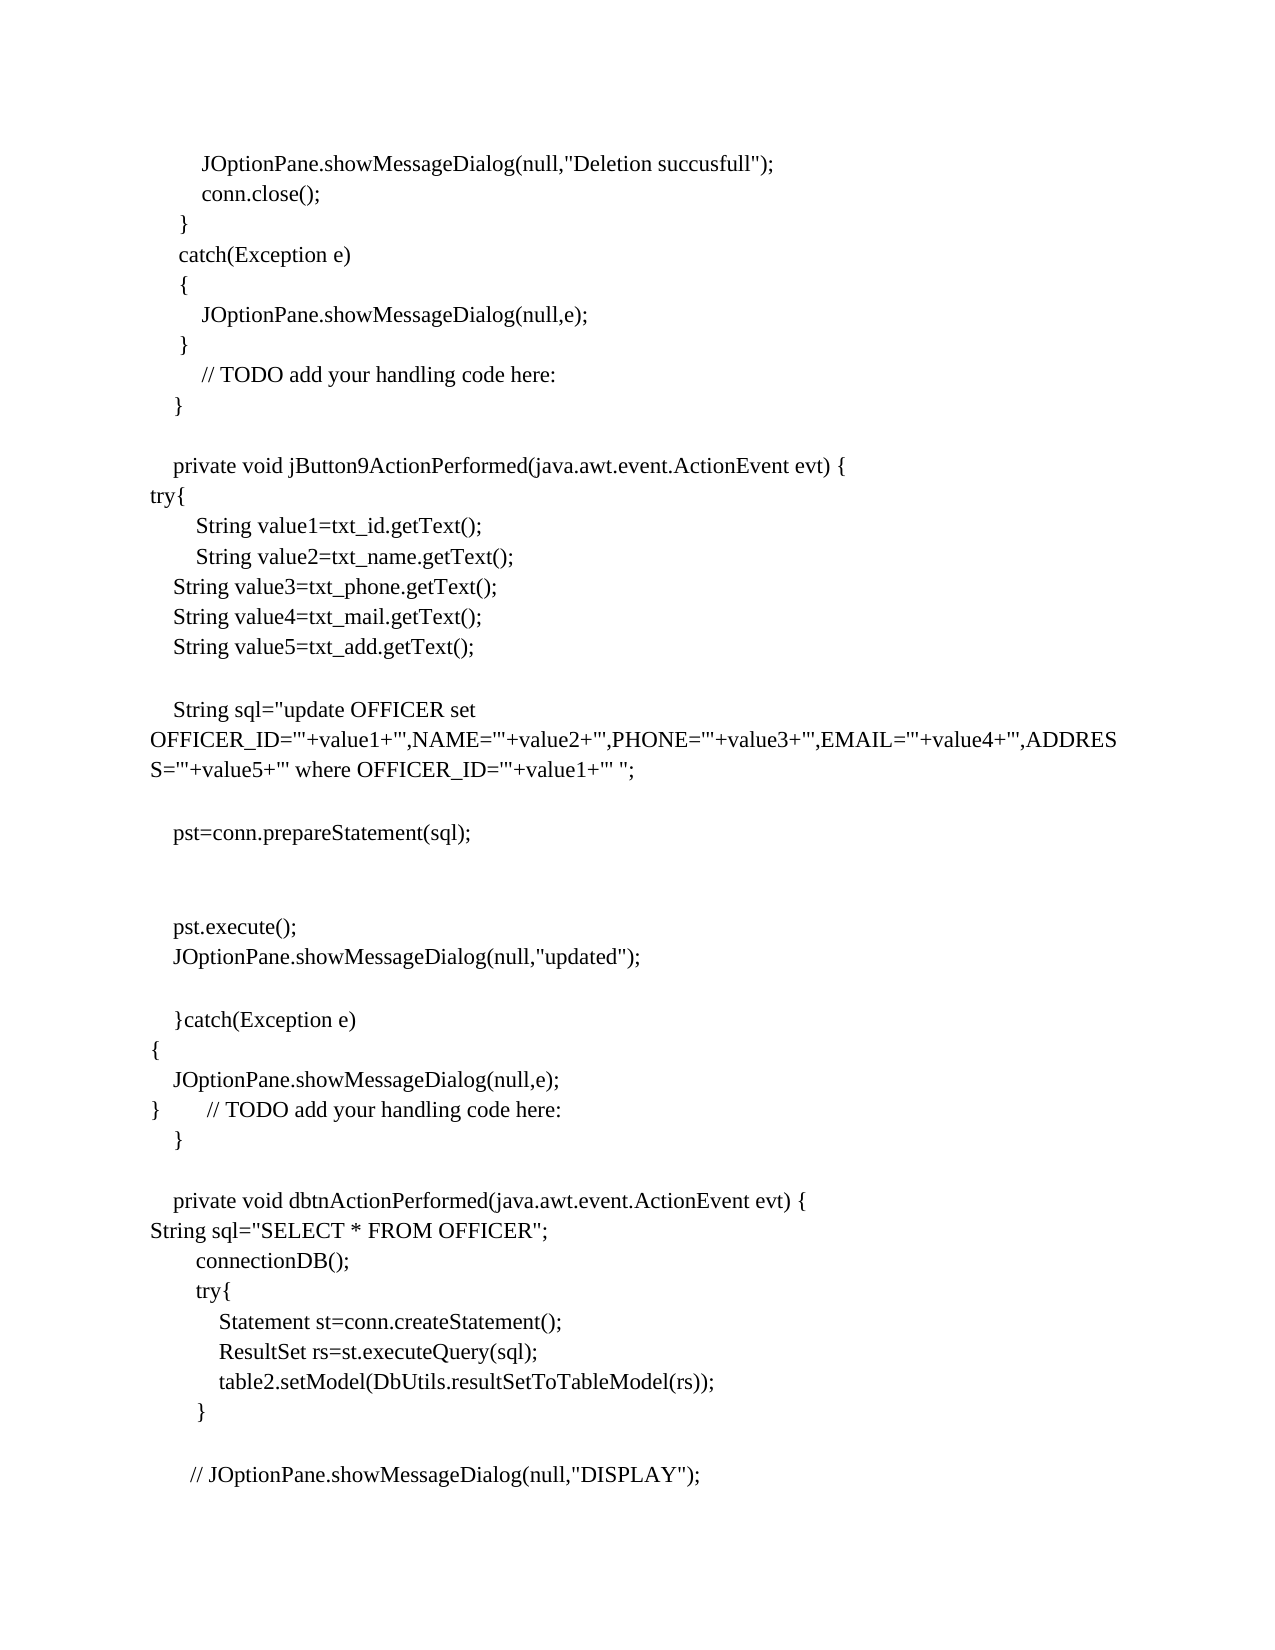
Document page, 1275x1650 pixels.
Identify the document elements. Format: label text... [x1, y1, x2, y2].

text } [150, 331, 1125, 358]
text { [150, 1036, 1125, 1062]
text String value4=txt_mail.getText(); [150, 603, 1125, 629]
text } [150, 1398, 1125, 1425]
text String sql="update OFFICER set OFFICER_ID='"+value1+"',NAME='"+value2+"',PHONE='"+value3+"',EMAIL='"+value4+"',ADDRESS='"+value5+"' where OFFICER_ID='"+value1+"' "; [150, 696, 1125, 782]
text private void jButton9ActionPerformed(java.awt.event.ActionEvent evt) { [150, 452, 1125, 478]
text String sql="SELECT * FROM OFFICER"; [150, 1217, 1125, 1243]
text } // TODO add your handling code here: [150, 1096, 1125, 1123]
text } [150, 1127, 1125, 1153]
text try{ [150, 482, 1125, 509]
text String value2=txt_name.getText(); [150, 543, 1125, 569]
text // JOptionPane.showMessageDialog(null,"DISPLAY"); [150, 1461, 1125, 1487]
text } [150, 392, 1125, 418]
text connectionDB(); [150, 1247, 1125, 1274]
text // TODO add your handling code here: [150, 361, 1125, 388]
text JOptionPane.showMessageDialog(null,e); [150, 1066, 1125, 1092]
text pst.execute(); [150, 913, 1125, 939]
text String value3=txt_phone.getText(); [150, 573, 1125, 599]
text ResultSet rs=st.executeQuery(sql); [150, 1338, 1125, 1364]
text String value5=txt_add.getText(); [150, 633, 1125, 660]
text } [150, 210, 1125, 237]
text conn.close(); [150, 180, 1125, 207]
text JOptionPane.showMessageDialog(null,"updated"); [150, 943, 1125, 970]
text private void dbtnActionPerformed(java.awt.event.ActionEvent evt) { [150, 1187, 1125, 1213]
text catch(Exception e) [150, 241, 1125, 267]
text JOptionPane.showMessageDialog(null,"Deletion succusfull"); [150, 150, 1125, 176]
text pst=conn.prepareStatement(sql); [150, 818, 1125, 845]
text Statement st=conn.createStatement(); [150, 1308, 1125, 1334]
text }catch(Exception e) [150, 1006, 1125, 1032]
text String value1=txt_id.getText(); [150, 512, 1125, 539]
text { [150, 271, 1125, 297]
text try{ [150, 1278, 1125, 1304]
text JOptionPane.showMessageDialog(null,e); [150, 301, 1125, 327]
text table2.setModel(DbUtils.resultSetToTableModel(rs)); [150, 1368, 1125, 1394]
